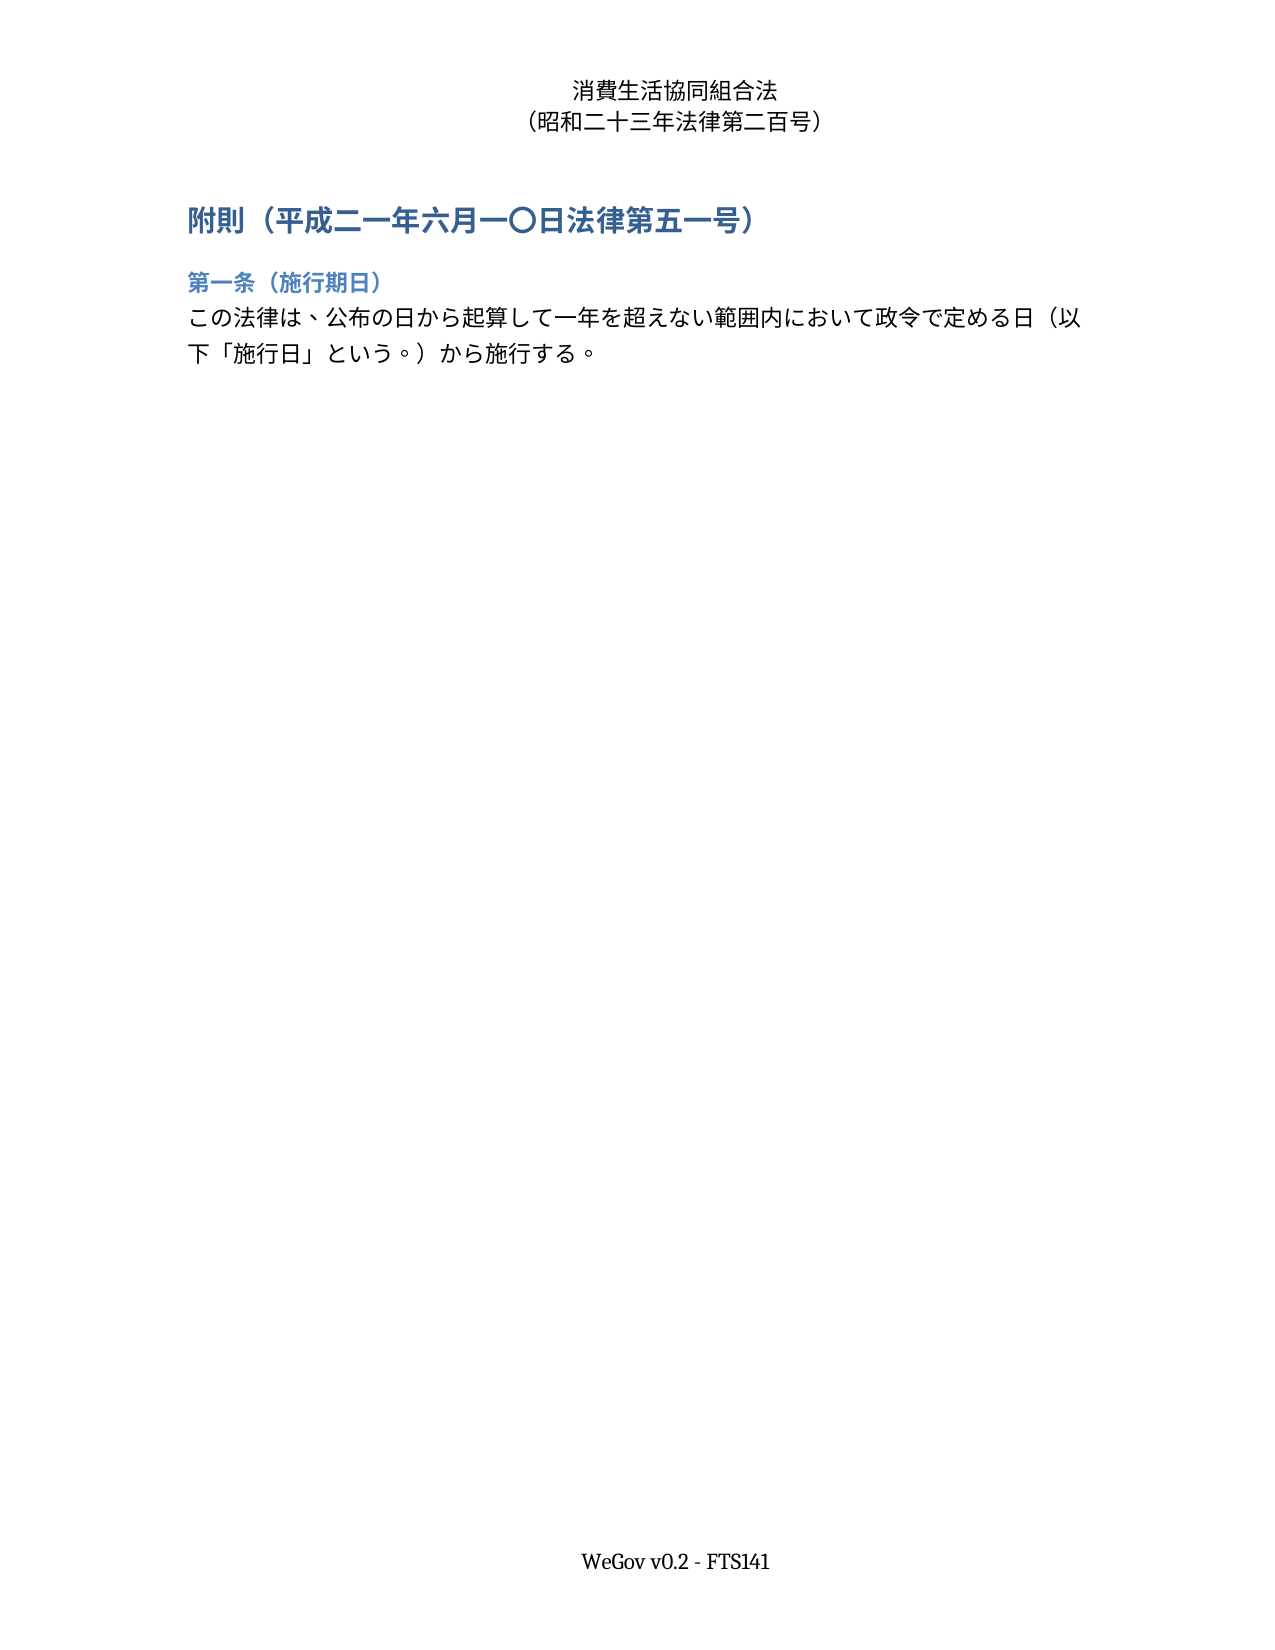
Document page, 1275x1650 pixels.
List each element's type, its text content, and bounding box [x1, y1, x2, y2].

subtitle 附則（平成二一年六月一〇日法律第五一号） [187, 200, 1087, 240]
subtitle 第一条（施行期日） [187, 266, 1087, 298]
text この法律は、公布の日から起算して一年を超えない範囲内において政令で定める日（以下「施行日」という。）から施行する。 [187, 302, 1087, 369]
